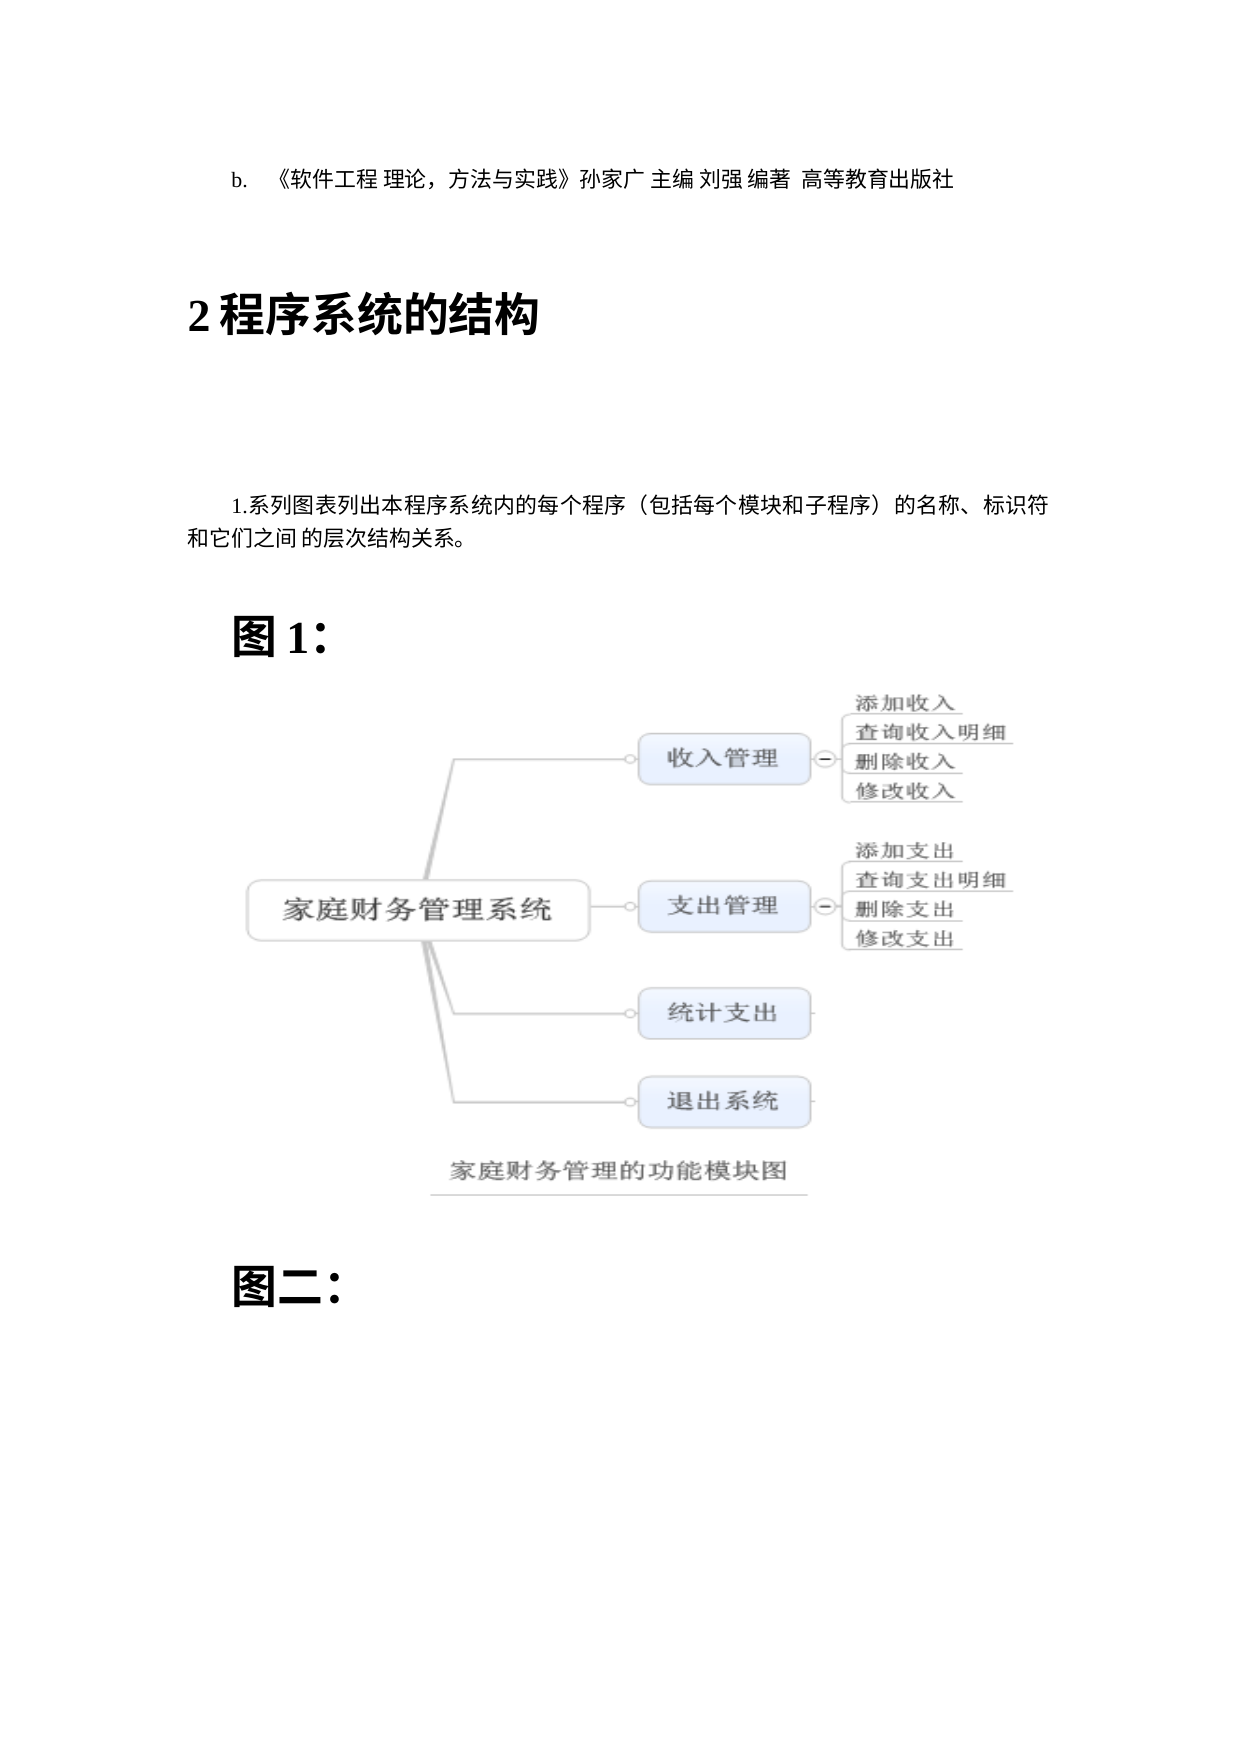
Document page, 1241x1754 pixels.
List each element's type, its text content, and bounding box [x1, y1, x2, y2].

subtitle 2程序系统的结构 [187, 262, 1053, 360]
picture [231, 682, 1035, 1213]
list 《软件工程 理论，方法与实践》孙家广 主编 刘强 编著 高等教育出版社 [231, 162, 1053, 194]
text 1.系列图表列出本程序系统内的每个程序（包括每个模块和子程序）的名称、标识符和它们之间 的层次结构关系。 [187, 488, 1053, 553]
text 图二： [187, 1235, 1053, 1333]
text 图1： [187, 585, 1053, 683]
